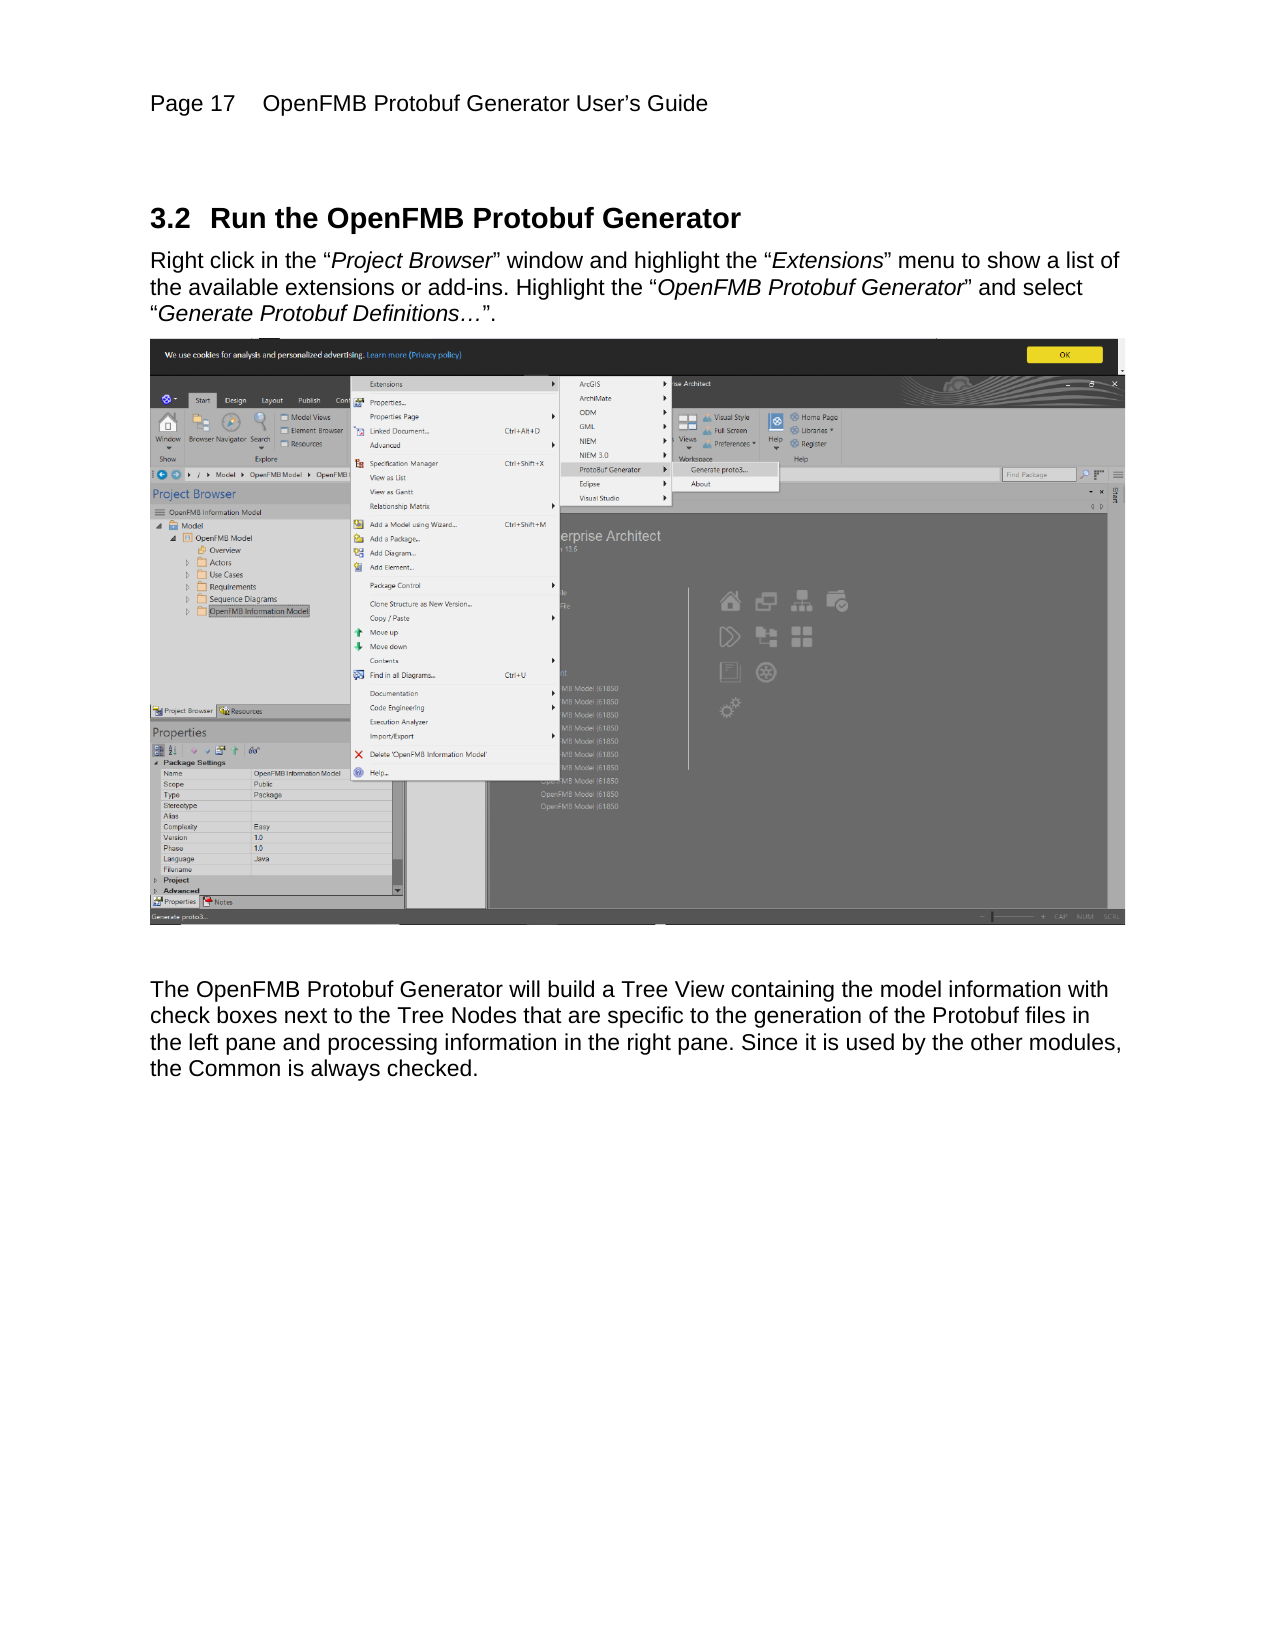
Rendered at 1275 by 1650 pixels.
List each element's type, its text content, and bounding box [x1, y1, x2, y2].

subtitle Run the OpenFMB Protobuf Generator [150, 201, 1125, 235]
text Right click in the “Project Browser” window and highlight the “Extensions” menu to show a list of the available extensions or add-ins. Highlight the “OpenFMB Protobuf Generator” and select “Generate Protobuf Definitions…”. [150, 247, 1125, 326]
text The OpenFMB Protobuf Generator will build a Tree View containing the model information with check boxes next to the Tree Nodes that are specific to the generation of the Protobuf files in the left pane and processing information in the right pane. Since it is used by the other modules, the Common is always checked. [150, 976, 1125, 1081]
picture [150, 338, 1125, 925]
